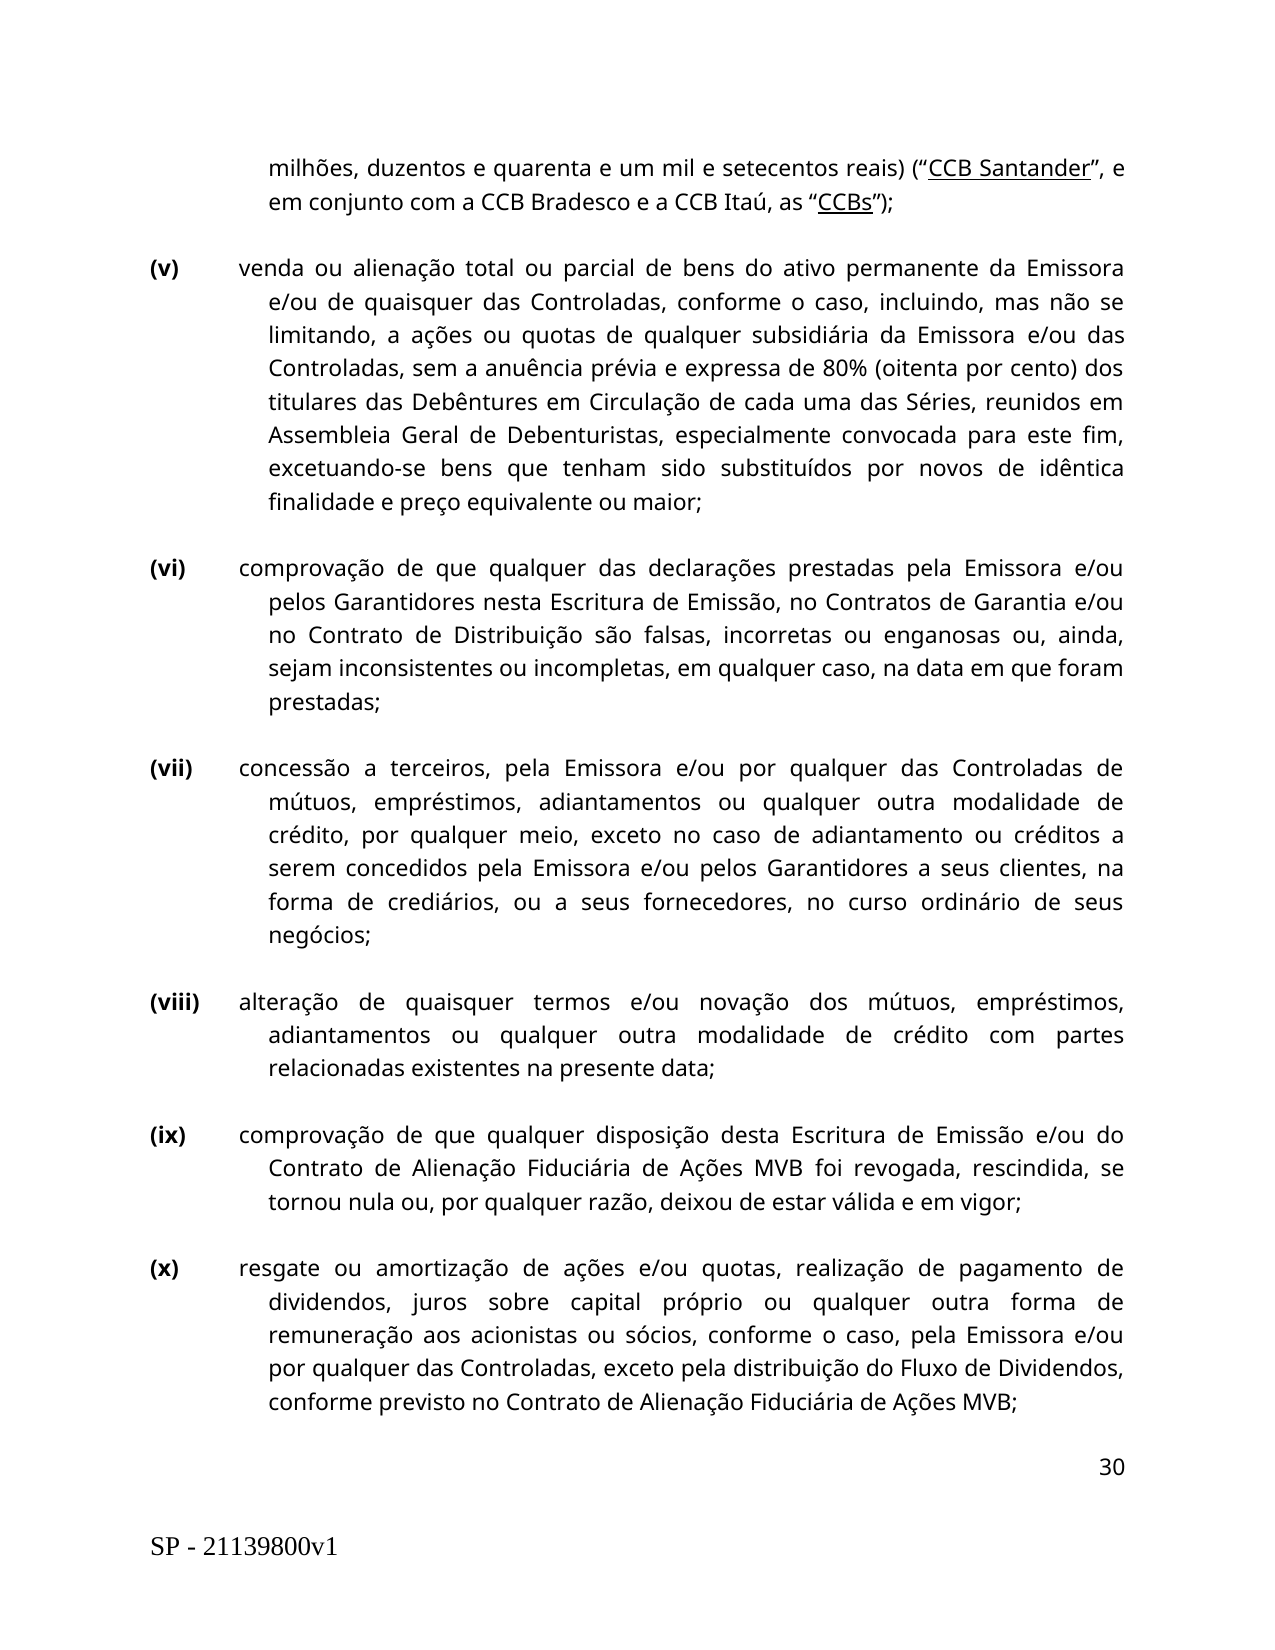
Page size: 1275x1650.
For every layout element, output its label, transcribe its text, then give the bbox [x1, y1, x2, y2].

list concessão a terceiros, pela Emissora e/ou por qualquer das Controladas de mútuos, empréstimos, adiantamentos ou qualquer outra modalidade de crédito, por qualquer meio, exceto no caso de adiantamento ou créditos a serem concedidos pela Emissora e/ou pelos Garantidores a seus clientes, na forma de crediários, ou a seus fornecedores, no curso ordinário de seus negócios; [150, 750, 1125, 950]
list comprovação de que qualquer disposição desta Escritura de Emissão e/ou do Contrato de Alienação Fiduciária de Ações MVB foi revogada, rescindida, se tornou nula ou, por qualquer razão, deixou de estar válida e em vigor; [150, 1117, 1125, 1217]
list resgate ou amortização de ações e/ou quotas, realização de pagamento de dividendos, juros sobre capital próprio ou qualquer outra forma de remuneração aos acionistas ou sócios, conforme o caso, pela Emissora e/ou por qualquer das Controladas, exceto pela distribuição do Fluxo de Dividendos, conforme previsto no Contrato de Alienação Fiduciária de Ações MVB; [150, 1250, 1125, 1417]
list alteração de quaisquer termos e/ou novação dos mútuos, empréstimos, adiantamentos ou qualquer outra modalidade de crédito com partes relacionadas existentes na presente data; [150, 983, 1125, 1083]
list comprovação de que qualquer das declarações prestadas pela Emissora e/ou pelos Garantidores nesta Escritura de Emissão, no Contratos de Garantia e/ou no Contrato de Distribuição são falsas, incorretas ou enganosas ou, ainda, sejam inconsistentes ou incompletas, em qualquer caso, na data em que foram prestadas; [150, 550, 1125, 717]
list venda ou alienação total ou parcial de bens do ativo permanente da Emissora e/ou de quaisquer das Controladas, conforme o caso, incluindo, mas não se limitando, a ações ou quotas de qualquer subsidiária da Emissora e/ou das Controladas, sem a anuência prévia e expressa de 80% (oitenta por cento) dos titulares das Debêntures em Circulação de cada uma das Séries, reunidos em Assembleia Geral de Debenturistas, especialmente convocada para este fim, excetuando-se bens que tenham sido substituídos por novos de idêntica finalidade e preço equivalente ou maior; [150, 250, 1125, 517]
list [150, 150, 1125, 217]
